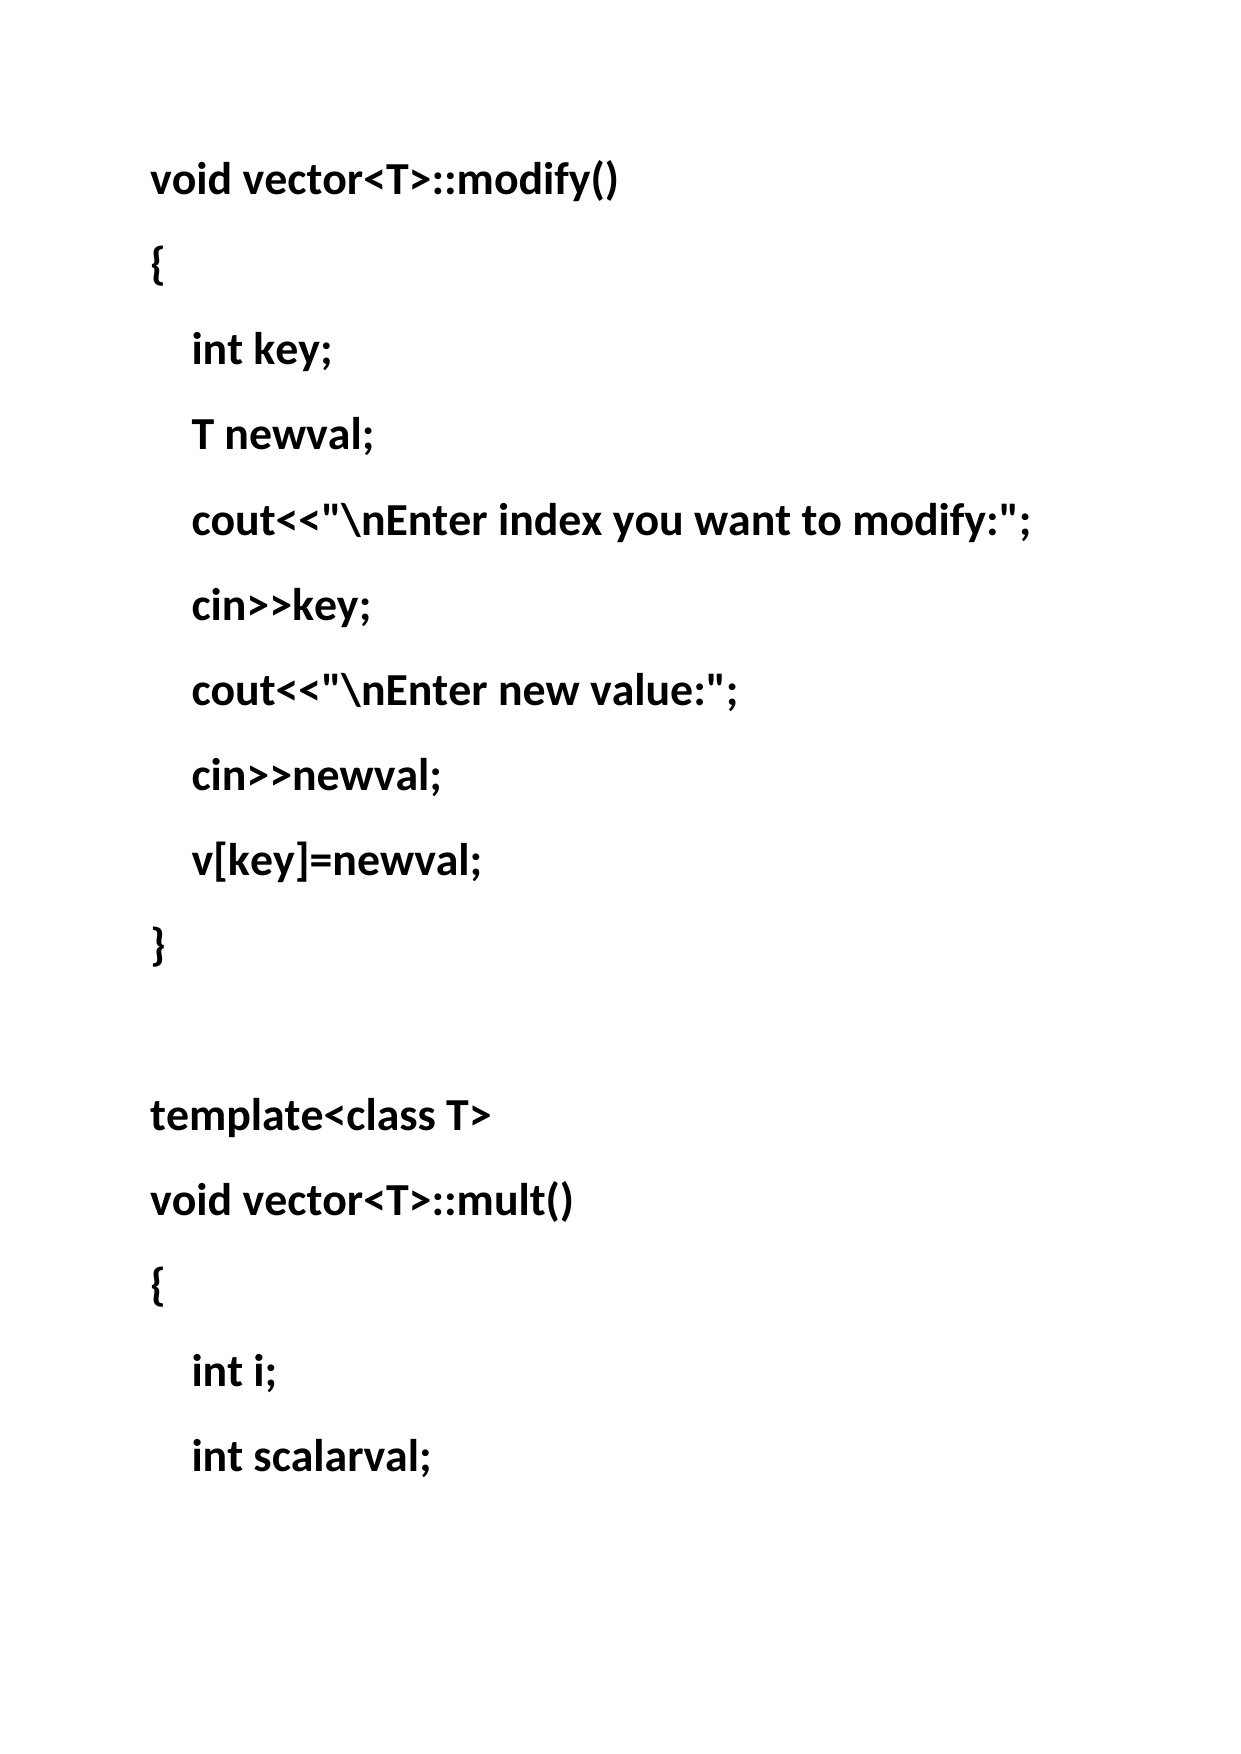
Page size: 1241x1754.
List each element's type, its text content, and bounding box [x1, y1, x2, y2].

text } [150, 916, 1090, 972]
text int key; [150, 320, 1090, 376]
text void vector<T>::modify() [150, 150, 1090, 206]
text cin>>newval; [150, 746, 1090, 802]
text cin>>key; [150, 576, 1090, 631]
text int i; [150, 1341, 1090, 1397]
text void vector<T>::mult() [150, 1171, 1090, 1227]
text { [150, 1256, 1090, 1312]
text v[key]=newval; [150, 831, 1090, 887]
text T newval; [150, 405, 1090, 461]
text cout<<"\nEnter new value:"; [150, 661, 1090, 717]
text cout<<"\nEnter index you want to modify:"; [150, 490, 1090, 546]
text { [150, 235, 1090, 291]
text int scalarval; [150, 1427, 1090, 1482]
text template<class T> [150, 1086, 1090, 1142]
